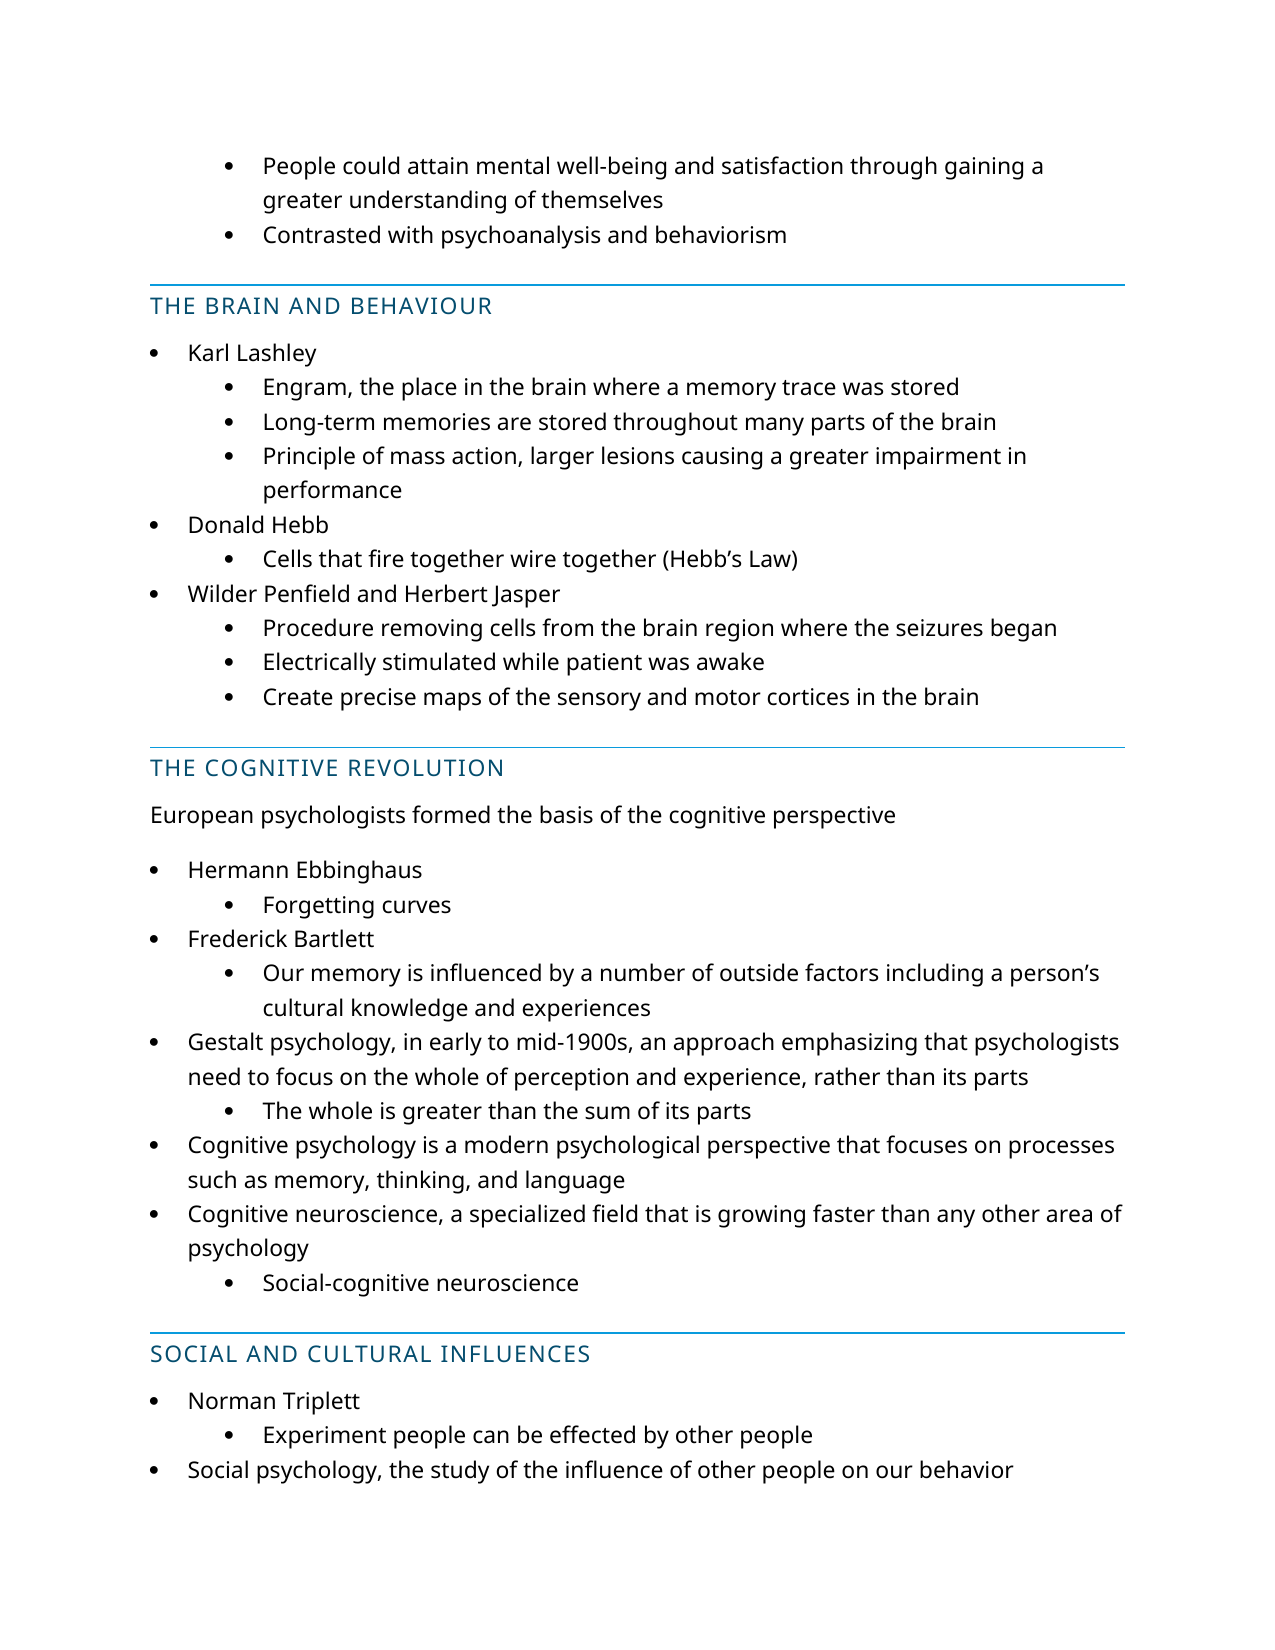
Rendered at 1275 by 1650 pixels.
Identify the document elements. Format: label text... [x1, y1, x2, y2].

subtitle The cognitive revolution [150, 748, 1125, 783]
list Electrically stimulated while patient was awake [225, 646, 1125, 678]
list People could attain mental well-being and satisfaction through gaining a greater understanding of themselves [225, 150, 1125, 216]
list Norman Triplett [150, 1385, 1125, 1416]
list Cognitive neuroscience, a specialized field that is growing faster than any other area of psychology [150, 1198, 1125, 1263]
list Contrasted with psychoanalysis and behaviorism [225, 219, 1125, 250]
list Procedure removing cells from the brain region where the seizures began [225, 612, 1125, 643]
list Create precise maps of the sensory and motor cortices in the brain [225, 681, 1125, 712]
list Karl Lashley [150, 337, 1125, 368]
list Engram, the place in the brain where a memory trace was stored [225, 371, 1125, 403]
list Donald Hebb [150, 509, 1125, 540]
subtitle social and cultural influences [150, 1334, 1125, 1369]
list Our memory is influenced by a number of outside factors including a person’s cultural knowledge and experiences [225, 957, 1125, 1023]
subtitle The brain and behaviour [150, 286, 1125, 321]
list Wilder Penfield and Herbert Jasper [150, 578, 1125, 609]
list Cells that fire together wire together (Hebb’s Law) [225, 543, 1125, 574]
list Long-term memories are stored throughout many parts of the brain [225, 406, 1125, 437]
list Social-cognitive neuroscience [225, 1267, 1125, 1298]
list Hermann Ebbinghaus [150, 854, 1125, 885]
list Principle of mass action, larger lesions causing a greater impairment in performance [225, 440, 1125, 506]
list Experiment people can be effected by other people [225, 1419, 1125, 1451]
list Social psychology, the study of the influence of other people on our behavior [150, 1454, 1125, 1485]
list The whole is greater than the sum of its parts [225, 1095, 1125, 1126]
list Frederick Bartlett [150, 923, 1125, 954]
text European psychologists formed the basis of the cognitive perspective [150, 799, 1125, 830]
list Cognitive psychology is a modern psychological perspective that focuses on processes such as memory, thinking, and language [150, 1129, 1125, 1195]
list Gestalt psychology, in early to mid-1900s, an approach emphasizing that psychologists need to focus on the whole of perception and experience, rather than its parts [150, 1026, 1125, 1092]
list Forgetting curves [225, 888, 1125, 920]
